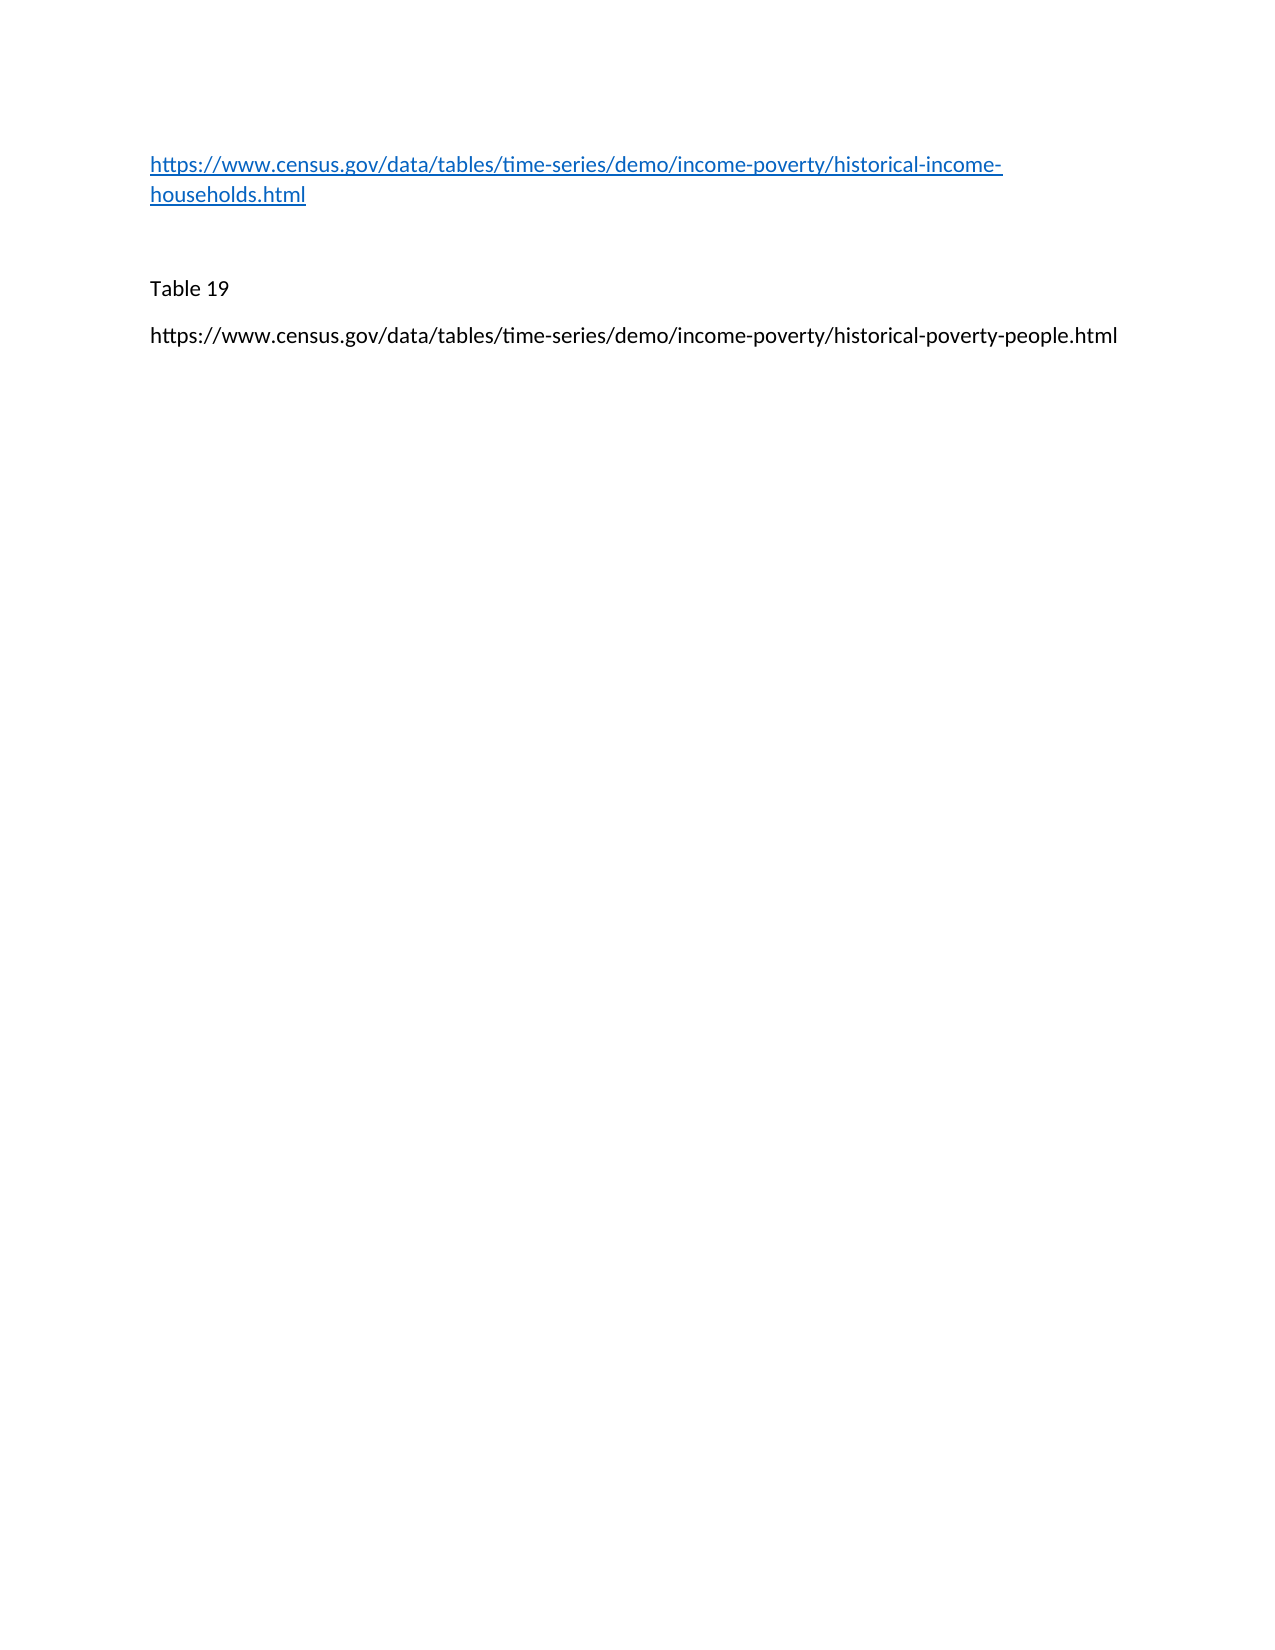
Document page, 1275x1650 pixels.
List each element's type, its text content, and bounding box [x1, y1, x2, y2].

text https://www.census.gov/data/tables/time-series/demo/income-poverty/historical-income-households.html [150, 150, 1125, 208]
text Table 19 [150, 274, 1125, 302]
text https://www.census.gov/data/tables/time-series/demo/income-poverty/historical-poverty-people.html [150, 321, 1125, 349]
